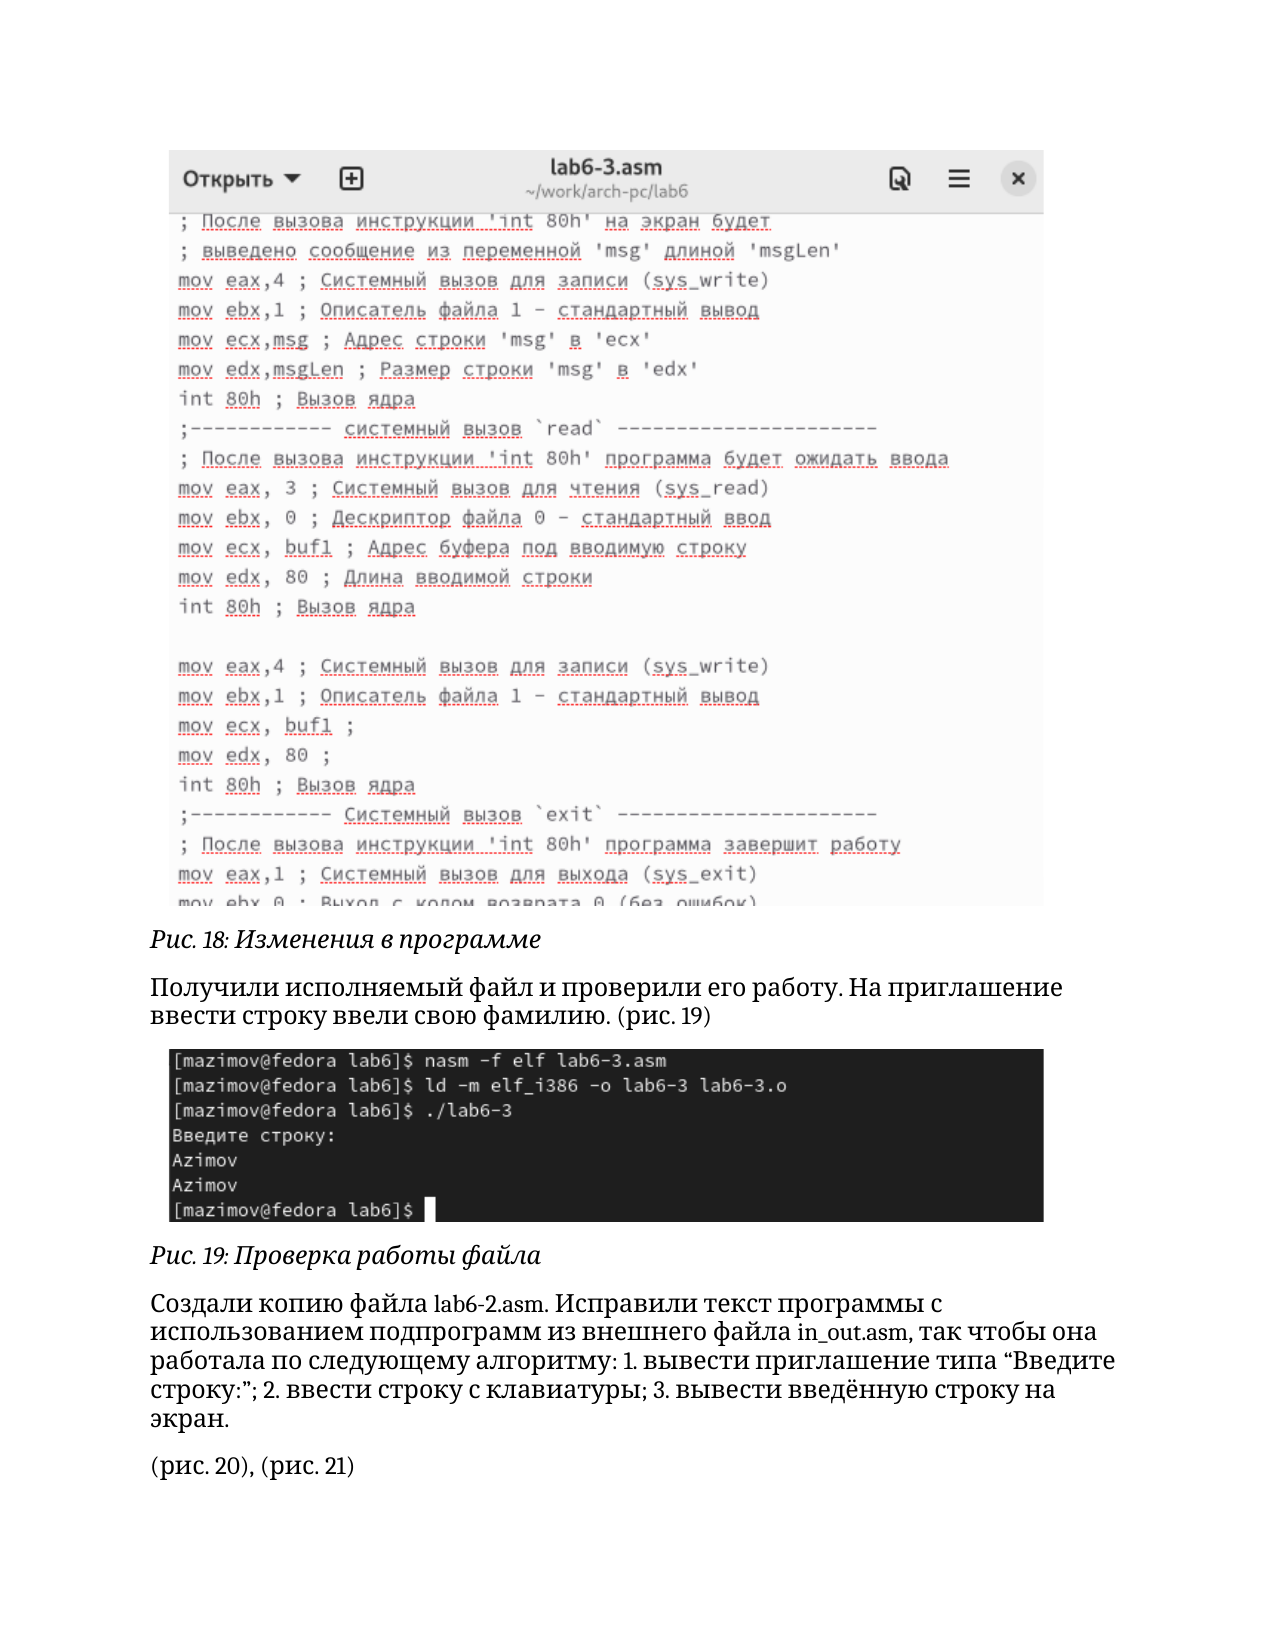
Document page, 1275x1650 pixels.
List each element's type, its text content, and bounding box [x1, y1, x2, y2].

text Рис. 19: Проверка работы файла [150, 1242, 1125, 1271]
text Создали копию файла lab6-2.asm. Исправили текст программы с использованием подпрограмм из внешнего файла in_out.asm, так чтобы она работала по следующему алгоритму: 1. вывести приглашение типа “Введите строку:”; 2. ввести строку с клавиатуры; 3. вывести введённую строку на экран. [150, 1289, 1125, 1433]
text (рис. 20), (рис. 21) [150, 1452, 1125, 1481]
text Рис. 18: Изменения в программе [150, 926, 1125, 955]
picture [168, 1049, 1044, 1222]
text Получили исполняемый файл и проверили его работу. На приглашение ввести строку ввели свою фамилию. (рис. 19) [150, 973, 1125, 1031]
picture [168, 150, 1044, 906]
